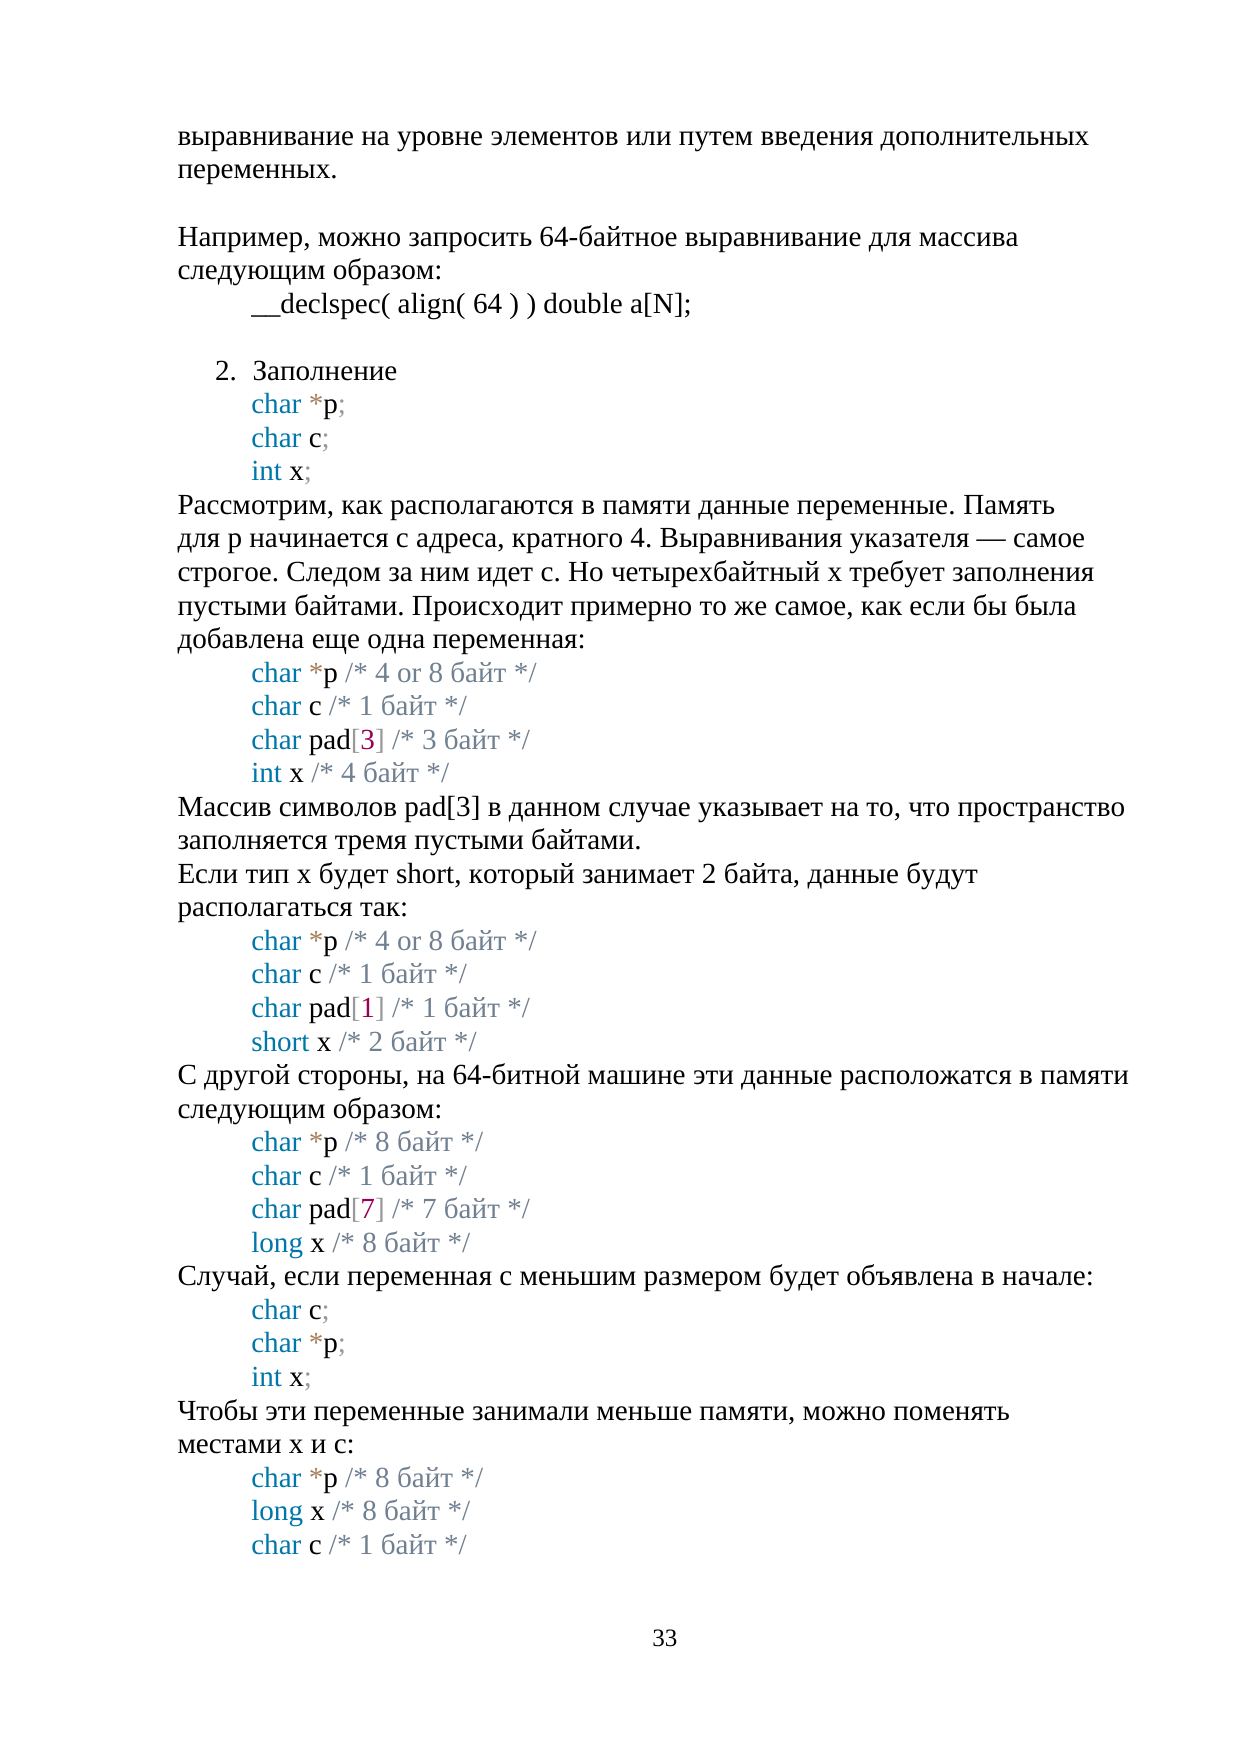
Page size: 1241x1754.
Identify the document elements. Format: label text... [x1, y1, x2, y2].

list Заполнение [215, 353, 1152, 386]
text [177, 118, 1152, 185]
text char c; [251, 1292, 1152, 1326]
text int x; [251, 1359, 1152, 1393]
text char c /* 1 байт */ [251, 1527, 1152, 1560]
text char *p /* 4 or 8 байт */ [251, 655, 1152, 688]
text Если тип x будет short, который занимает 2 байта, данные будут располагаться так: [177, 856, 1152, 923]
text long x /* 8 байт */ [251, 1493, 1152, 1527]
text char c; [251, 420, 1152, 453]
text char c /* 1 байт */ [251, 957, 1152, 990]
text Случай, если переменная с меньшим размером будет объявлена в начале: [177, 1258, 1152, 1292]
text int x /* 4 байт */ [251, 755, 1152, 789]
text С другой стороны, на 64-битной машине эти данные расположатся в памяти следующим образом: [177, 1057, 1152, 1124]
text Рассмотрим, как располагаются в памяти данные переменные. Память для p начинается с адреса, кратного 4. Выравнивания указателя — самое строгое. Следом за ним идет c. Но четырехбайтный x требует заполнения пустыми байтами. Происходит примерно то же самое, как если бы была добавлена еще одна переменная: [177, 487, 1152, 655]
text short x /* 2 байт */ [251, 1024, 1152, 1057]
text char *p /* 8 байт */ [251, 1124, 1152, 1158]
text Массив символов pad[3] в данном случае указывает на то, что пространство заполняется тремя пустыми байтами. [177, 789, 1152, 856]
text char pad[1] /* 1 байт */ [251, 990, 1152, 1024]
text char pad[3] /* 3 байт */ [251, 722, 1152, 755]
text Чтобы эти переменные занимали меньше памяти, можно поменять местами x и c: [177, 1393, 1152, 1460]
text long x /* 8 байт */ [251, 1225, 1152, 1258]
text int x; [251, 453, 1152, 487]
text char c /* 1 байт */ [251, 1158, 1152, 1191]
text Например, можно запросить 64-байтное выравнивание для массива следующим образом: [177, 219, 1152, 286]
text char *p /* 4 or 8 байт */ [251, 923, 1152, 957]
text char *p; [251, 1326, 1152, 1359]
text __declspec( align( 64 ) ) double a[N]; [177, 286, 1152, 319]
text char pad[7] /* 7 байт */ [251, 1191, 1152, 1225]
text char *p /* 8 байт */ [251, 1460, 1152, 1493]
text char *p; [251, 386, 1152, 420]
text char c /* 1 байт */ [251, 688, 1152, 722]
